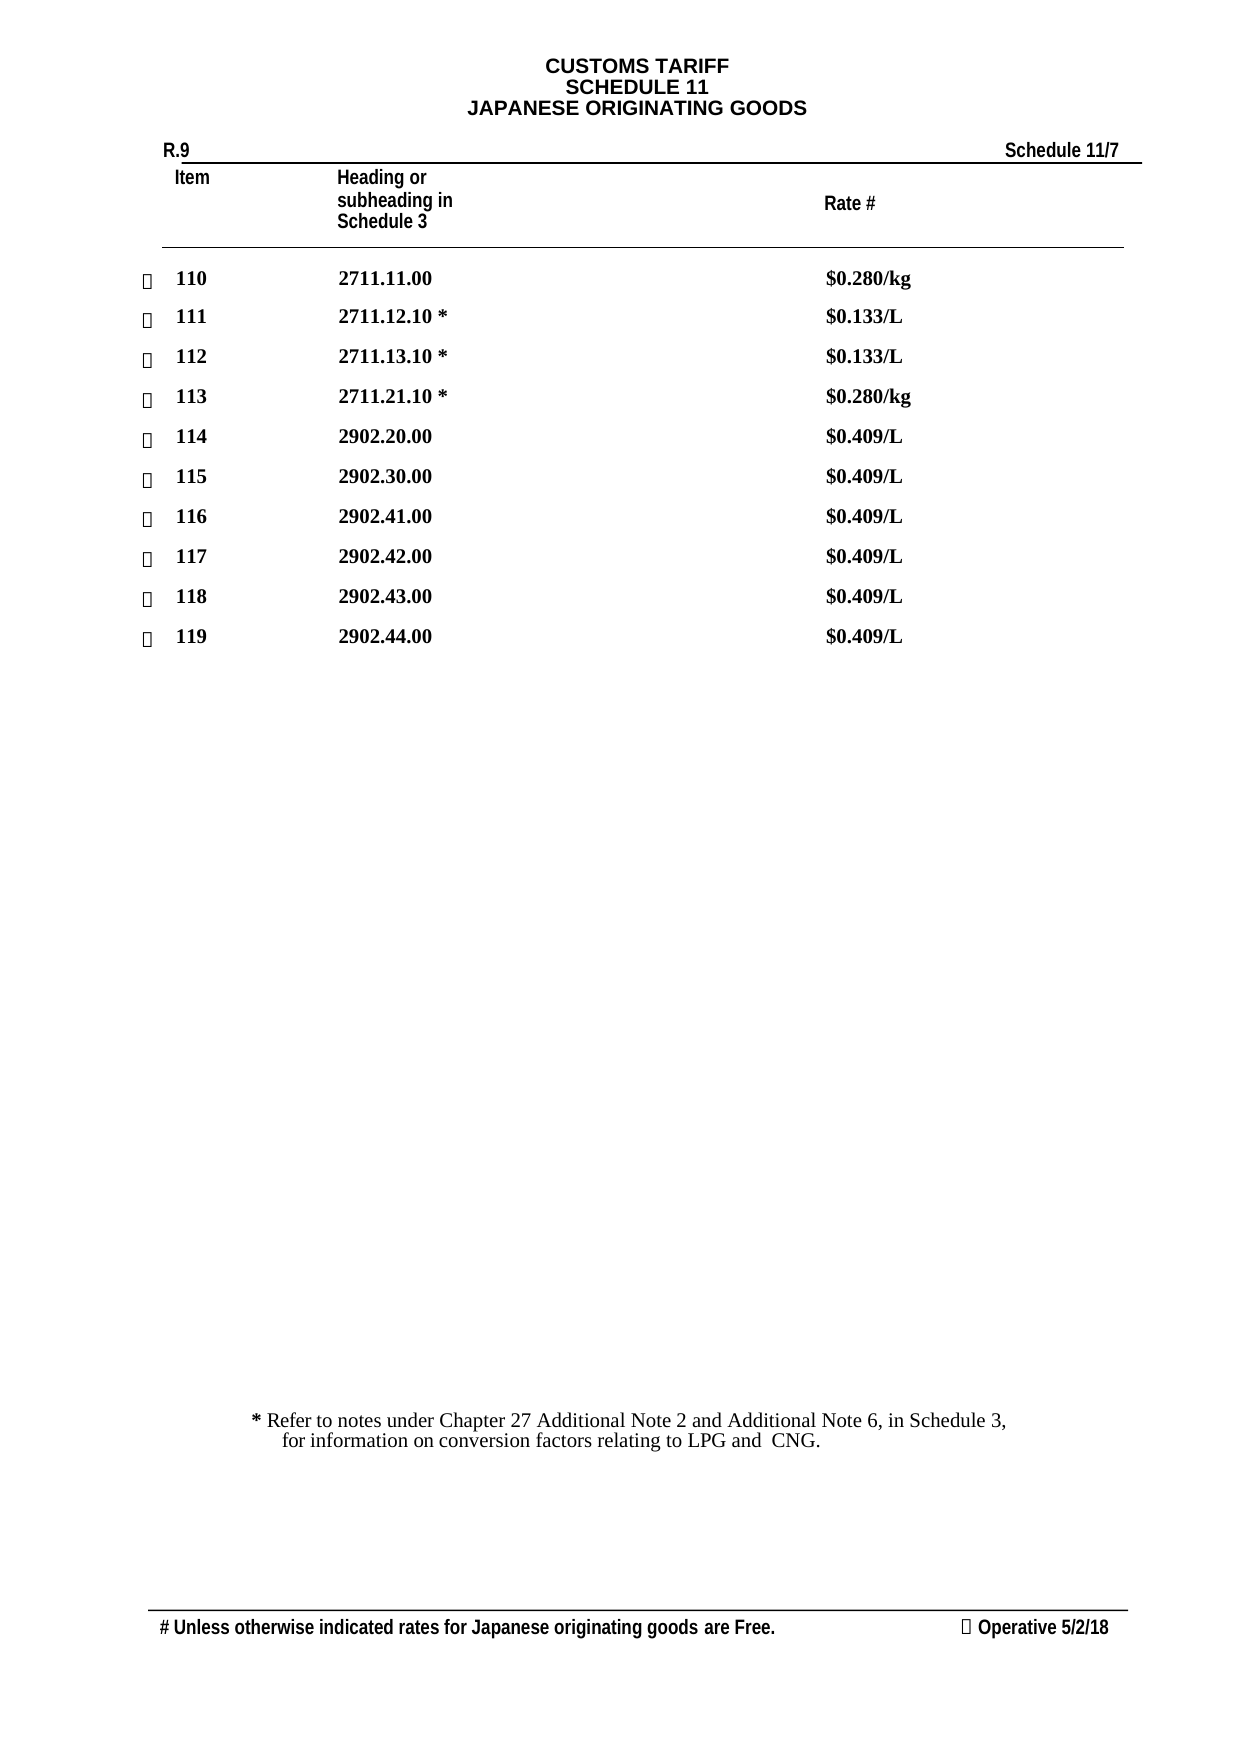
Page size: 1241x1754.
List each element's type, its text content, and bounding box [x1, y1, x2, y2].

text subheading in Schedule 3 [337, 191, 455, 232]
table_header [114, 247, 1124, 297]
text Item Heading or [174, 167, 1215, 188]
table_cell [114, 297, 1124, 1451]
text CUSTOMS TARIFF SCHEDULE 11 [539, 57, 735, 99]
text Rate # [822, 191, 877, 215]
text R.9 Schedule 11/7 [163, 138, 1215, 162]
text JAPANESE ORIGINATING GOODS [59, 99, 1215, 120]
text # Unless otherwise indicated rates for Japanese originating goods are Free.  Operative 5/2/18 [159, 1607, 1215, 1641]
